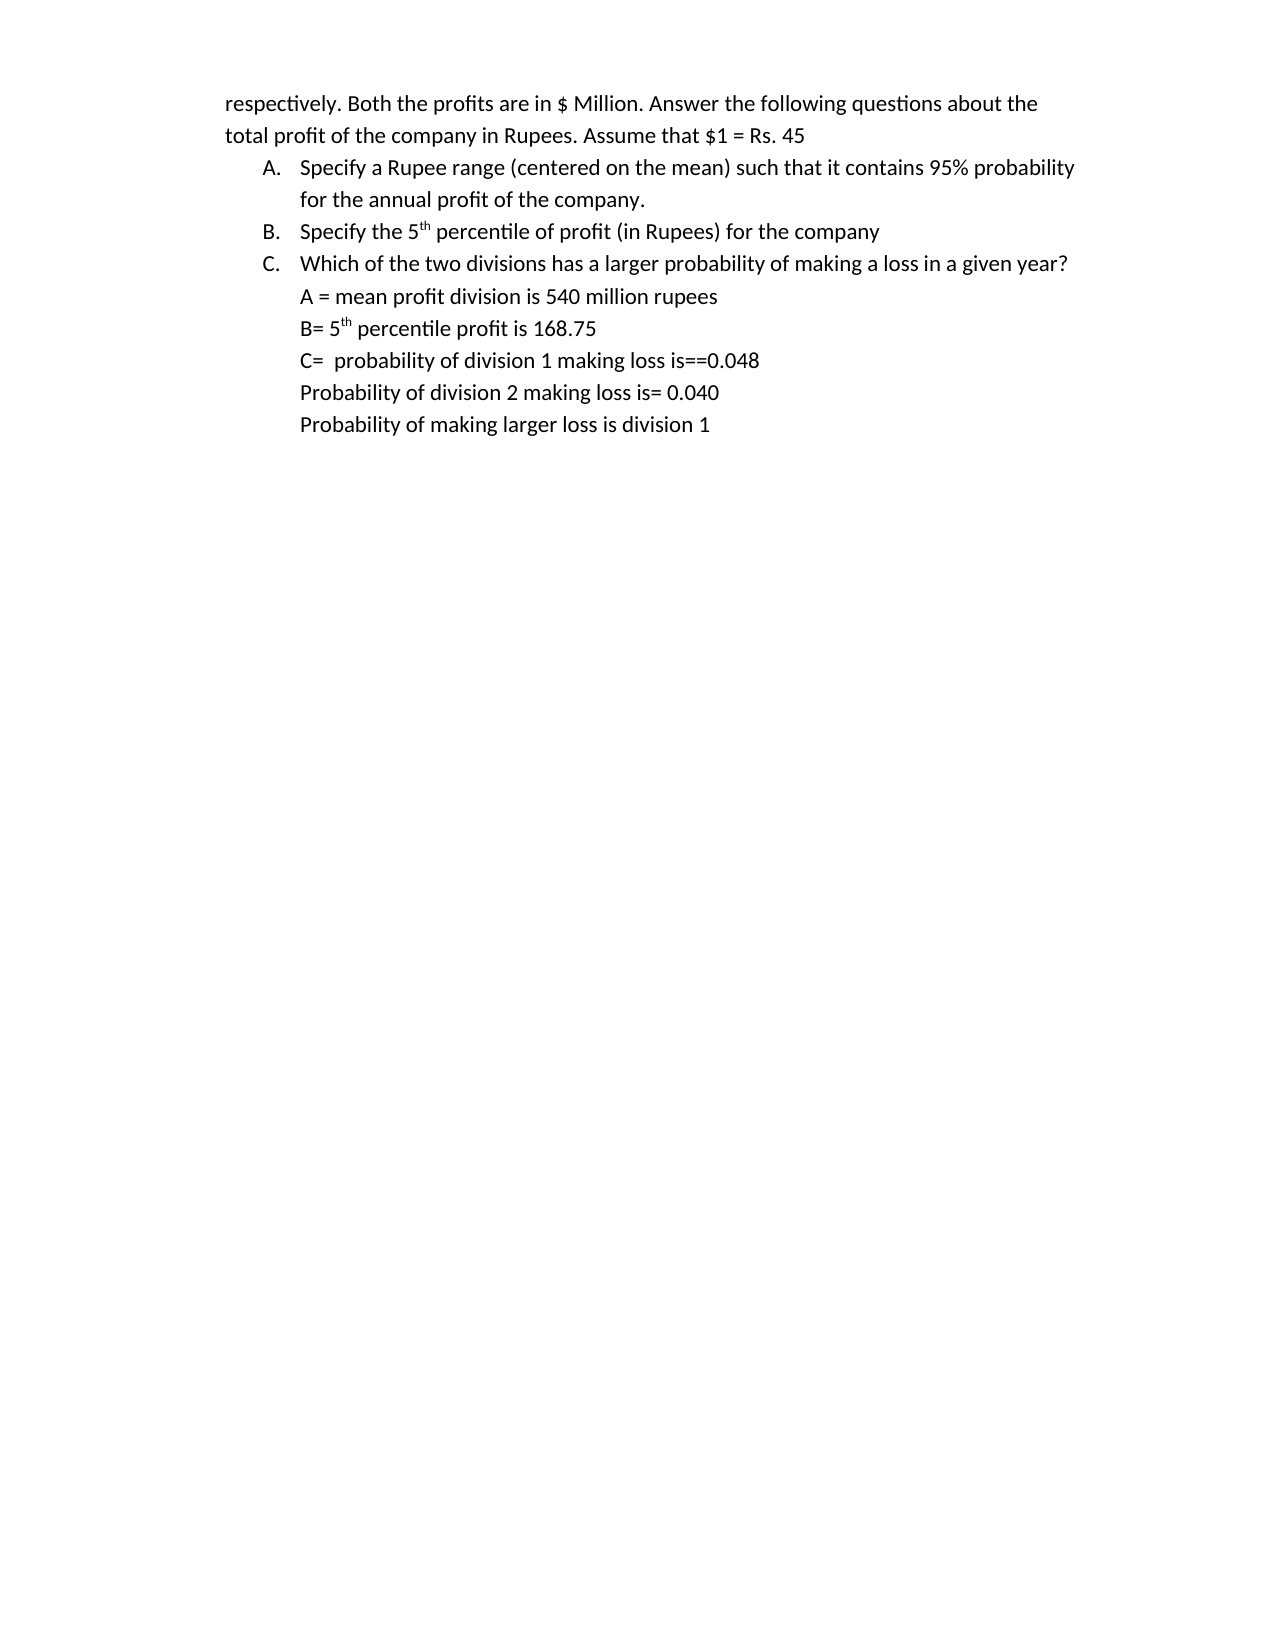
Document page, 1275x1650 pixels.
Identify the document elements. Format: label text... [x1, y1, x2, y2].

list Which of the two divisions has a larger probability of making a loss in a given year? [262, 249, 1087, 278]
text C= probability of division 1 making loss is==0.048 [300, 346, 1087, 374]
list Specify the 5th percentile of profit (in Rupees) for the company [262, 217, 1087, 245]
text A = mean profit division is 540 million rupees [300, 282, 1087, 310]
text B= 5th percentile profit is 168.75 [300, 314, 1087, 342]
text Probability of division 2 making loss is= 0.040 [300, 378, 1087, 406]
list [187, 89, 1087, 149]
text Probability of making larger loss is division 1 [300, 411, 1087, 438]
list Specify a Rupee range (centered on the mean) such that it contains 95% probability for the annual profit of the company. [262, 153, 1087, 213]
